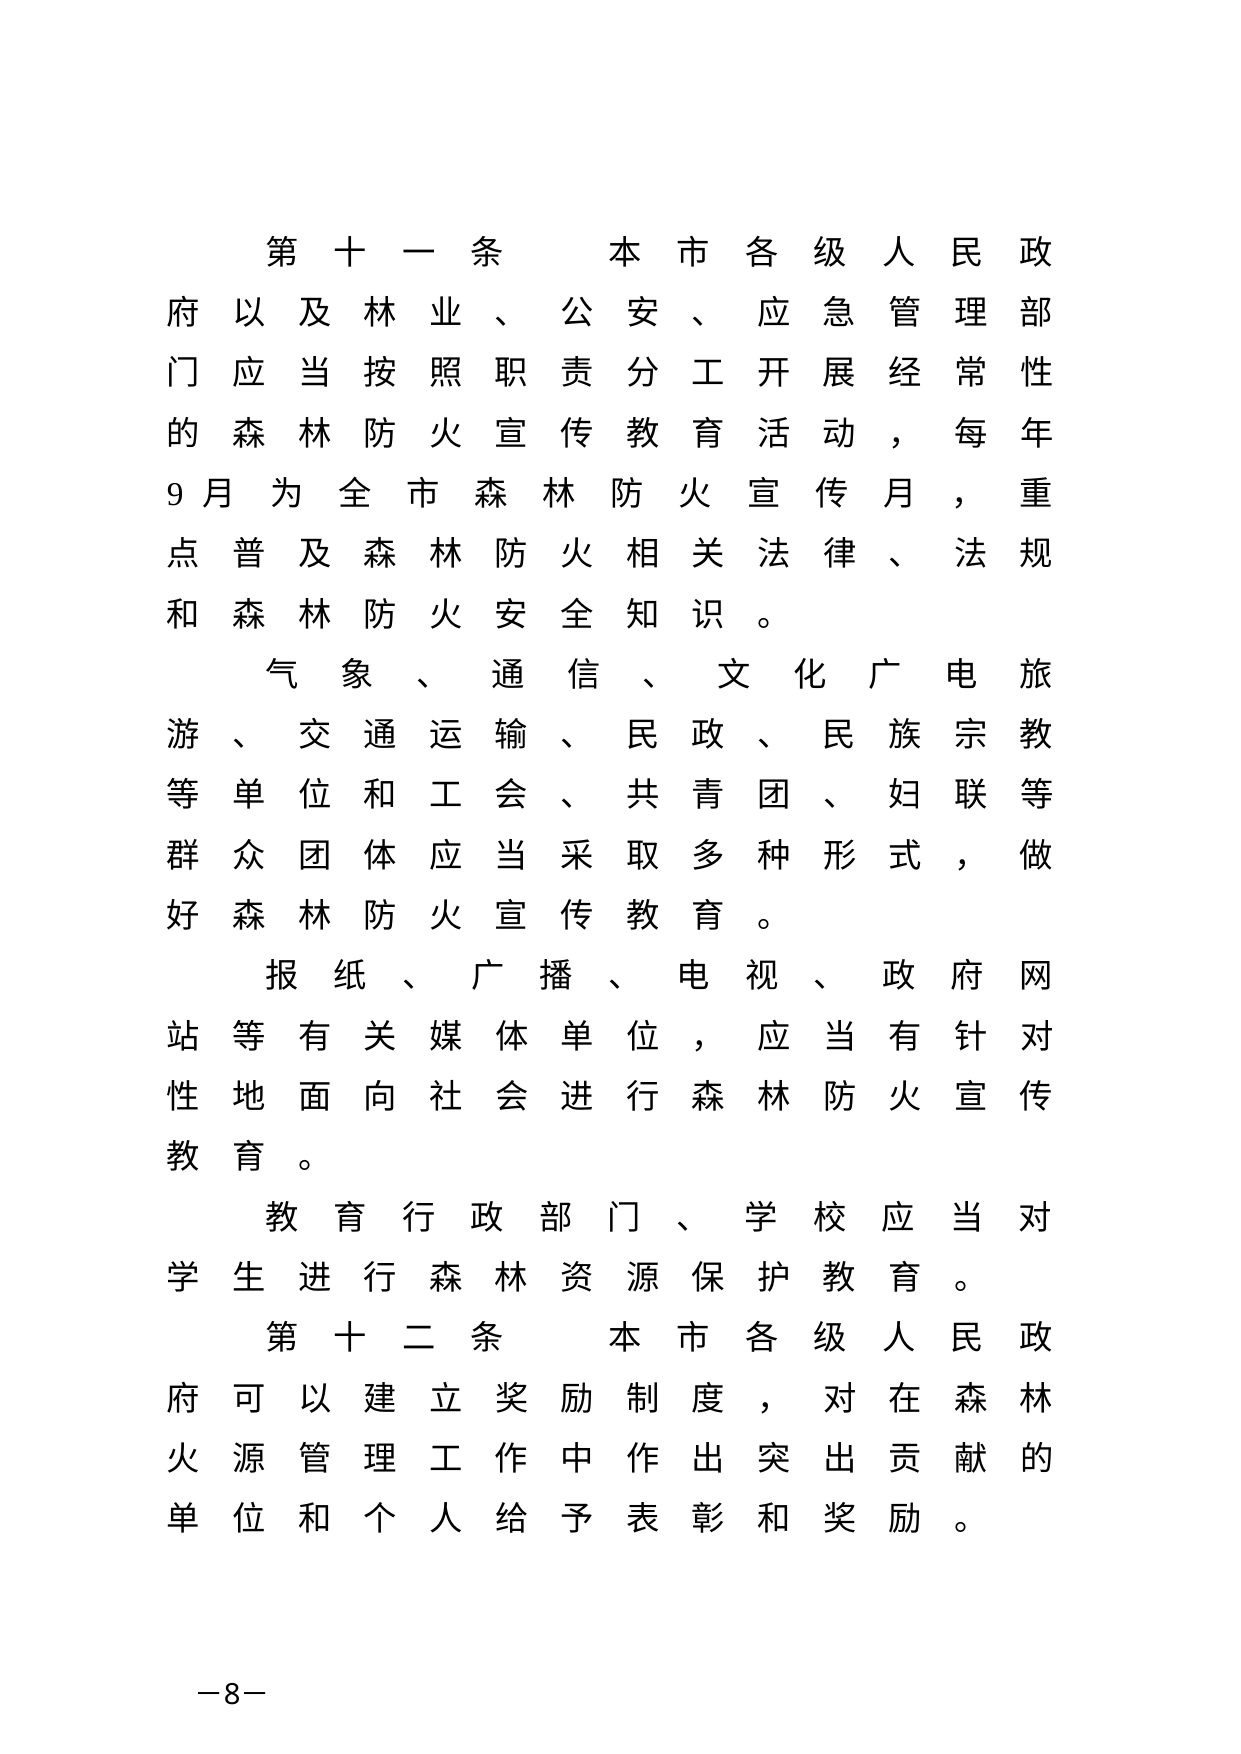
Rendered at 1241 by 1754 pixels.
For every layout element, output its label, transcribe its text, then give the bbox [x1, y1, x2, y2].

text 报纸、广播、电视、政府网站等有关媒体单位，应当有针对性地面向社会进行森林防火宣传教育。 [167, 943, 1085, 1184]
text 教育行政部门、学校应当对学生进行森林资源保护教育。 [167, 1184, 1085, 1305]
text 气象、通信、文化广电旅游、交通运输、民政、民族宗教等单位和工会、共青团、妇联等群众团体应当采取多种形式，做好森林防火宣传教育。 [167, 642, 1085, 943]
text 第十二条 本市各级人民政府可以建立奖励制度，对在森林火源管理工作中作出突出贡献的单位和个人给予表彰和奖励。 [167, 1305, 1085, 1546]
text 第十一条 本市各级人民政府以及林业、公安、应急管理部门应当按照职责分工开展经常性的森林防火宣传教育活动，每年9月为全市森林防火宣传月，重点普及森林防火相关法律、法规和森林防火安全知识。 [167, 219, 1085, 642]
